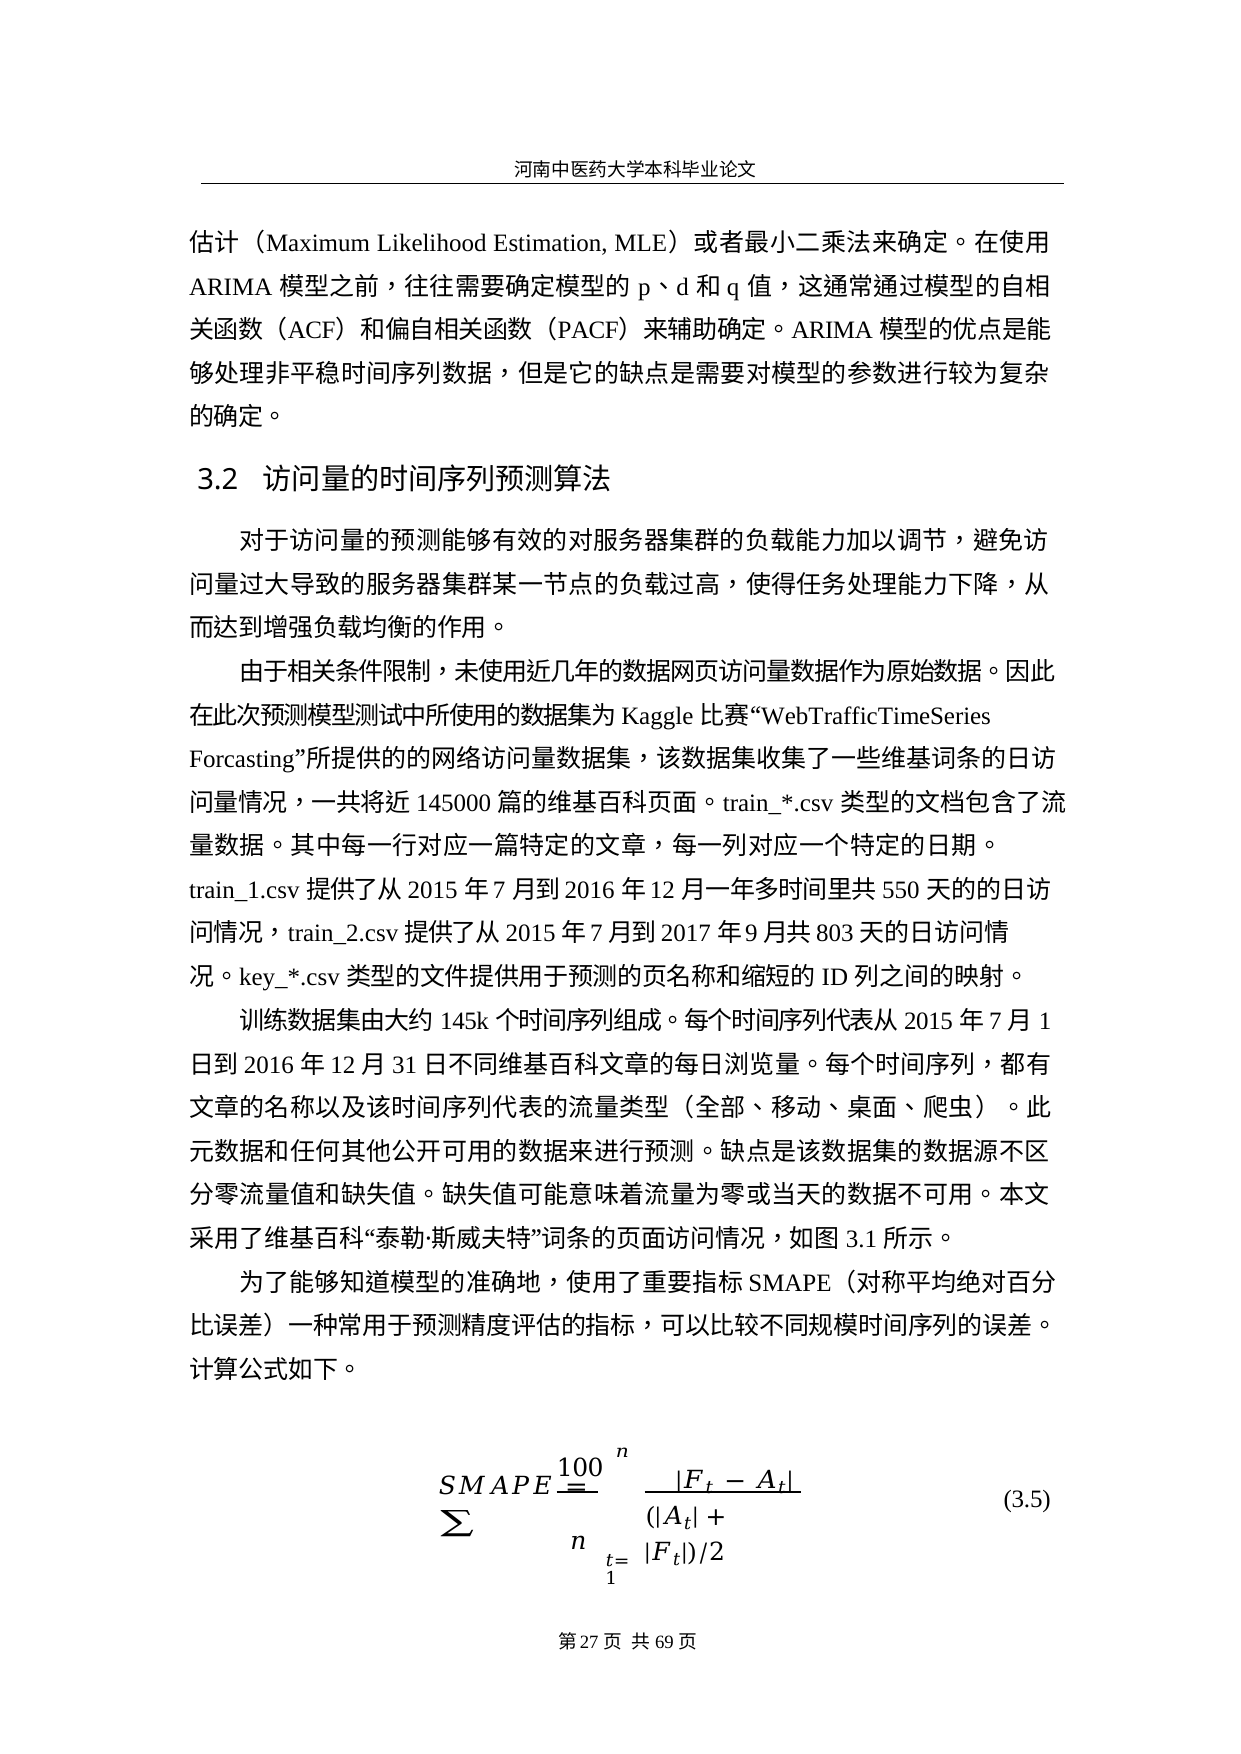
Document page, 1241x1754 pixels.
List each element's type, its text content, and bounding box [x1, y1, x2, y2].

text 𝑆𝑀𝐴𝑃𝐸 = ∑ [437, 1480, 638, 1534]
text 由于相关条件限制，未使用近几年的数据网页访问量数据作为原始数据。因此在此次预测模型测试中所使用的数据集为 Kaggle 比赛“WebTrafficTimeSeries Forcasting”所提供的的网络访问量数据集，该数据集收集了一些维基词条的日访问量情况，一共将近 145000 篇的维基百科页面。train_*.csv 类型的文档包含了流量数据。其中每一行对应一篇特定的文章，每一列对应一个特定的日期。 train_1.csv 提供了从 2015 年 7 月到 2016 年 12 月一年多时间里共 550 天的的日访问情况，train_2.csv 提供了从 2015 年 7 月到 2017 年 9 月共 803 天的日访问情况。key_*.csv 类型的文件提供用于预测的页名称和缩短的 ID 列之间的映射。 [189, 654, 1068, 993]
text 𝑛 [615, 1445, 638, 1461]
text 100 [557, 1461, 638, 1480]
subtitle 访问量的时间序列预测算法 [197, 459, 1223, 498]
text 为了能够知道模型的准确地，使用了重要指标SMAPE（对称平均绝对百分比误差）一种常用于预测精度评估的指标，可以比较不同规模时间序列的误差。计算公式如下。 [189, 1264, 1067, 1386]
text (3.5) [830, 1484, 1223, 1513]
text 𝑡=1 [605, 1553, 638, 1587]
text 对于访问量的预测能够有效的对服务器集群的负载能力加以调节，避免访问量过大导致的服务器集群某一节点的负载过高，使得任务处理能力下降，从而达到增强负载均衡的作用。 [189, 523, 1051, 644]
text 训练数据集由大约 145k 个时间序列组成。每个时间序列代表从 2015 年 7 月 1 日到 2016 年 12 月 31 日不同维基百科文章的每日浏览量。每个时间序列，都有文章的名称以及该时间序列代表的流量类型（全部、移动、桌面、爬虫）。此元数据和任何其他公开可用的数据来进行预测。缺点是该数据集的数据源不区分零流量值和缺失值。缺失值可能意味着流量为零或当天的数据不可用。本文采用了维基百科“泰勒·斯威夫特”词条的页面访问情况，如图 3.1 所示。 [189, 1003, 1051, 1254]
text 𝑛 [570, 1534, 638, 1553]
text 估计（Maximum Likelihood Estimation, MLE）或者最小二乘法来确定。在使用 ARIMA 模型之前，往往需要确定模型的 p、d 和 q 值，这通常通过模型的自相关函数（ACF）和偏自相关函数（PACF）来辅助确定。ARIMA 模型的优点是能够处理非平稳时间序列数据，但是它的缺点是需要对模型的参数进行较为复杂的确定。 [189, 225, 1051, 433]
text |𝐹𝑡 − 𝐴𝑡| (|𝐴𝑡| + |𝐹𝑡|)/2 [644, 1464, 800, 1569]
